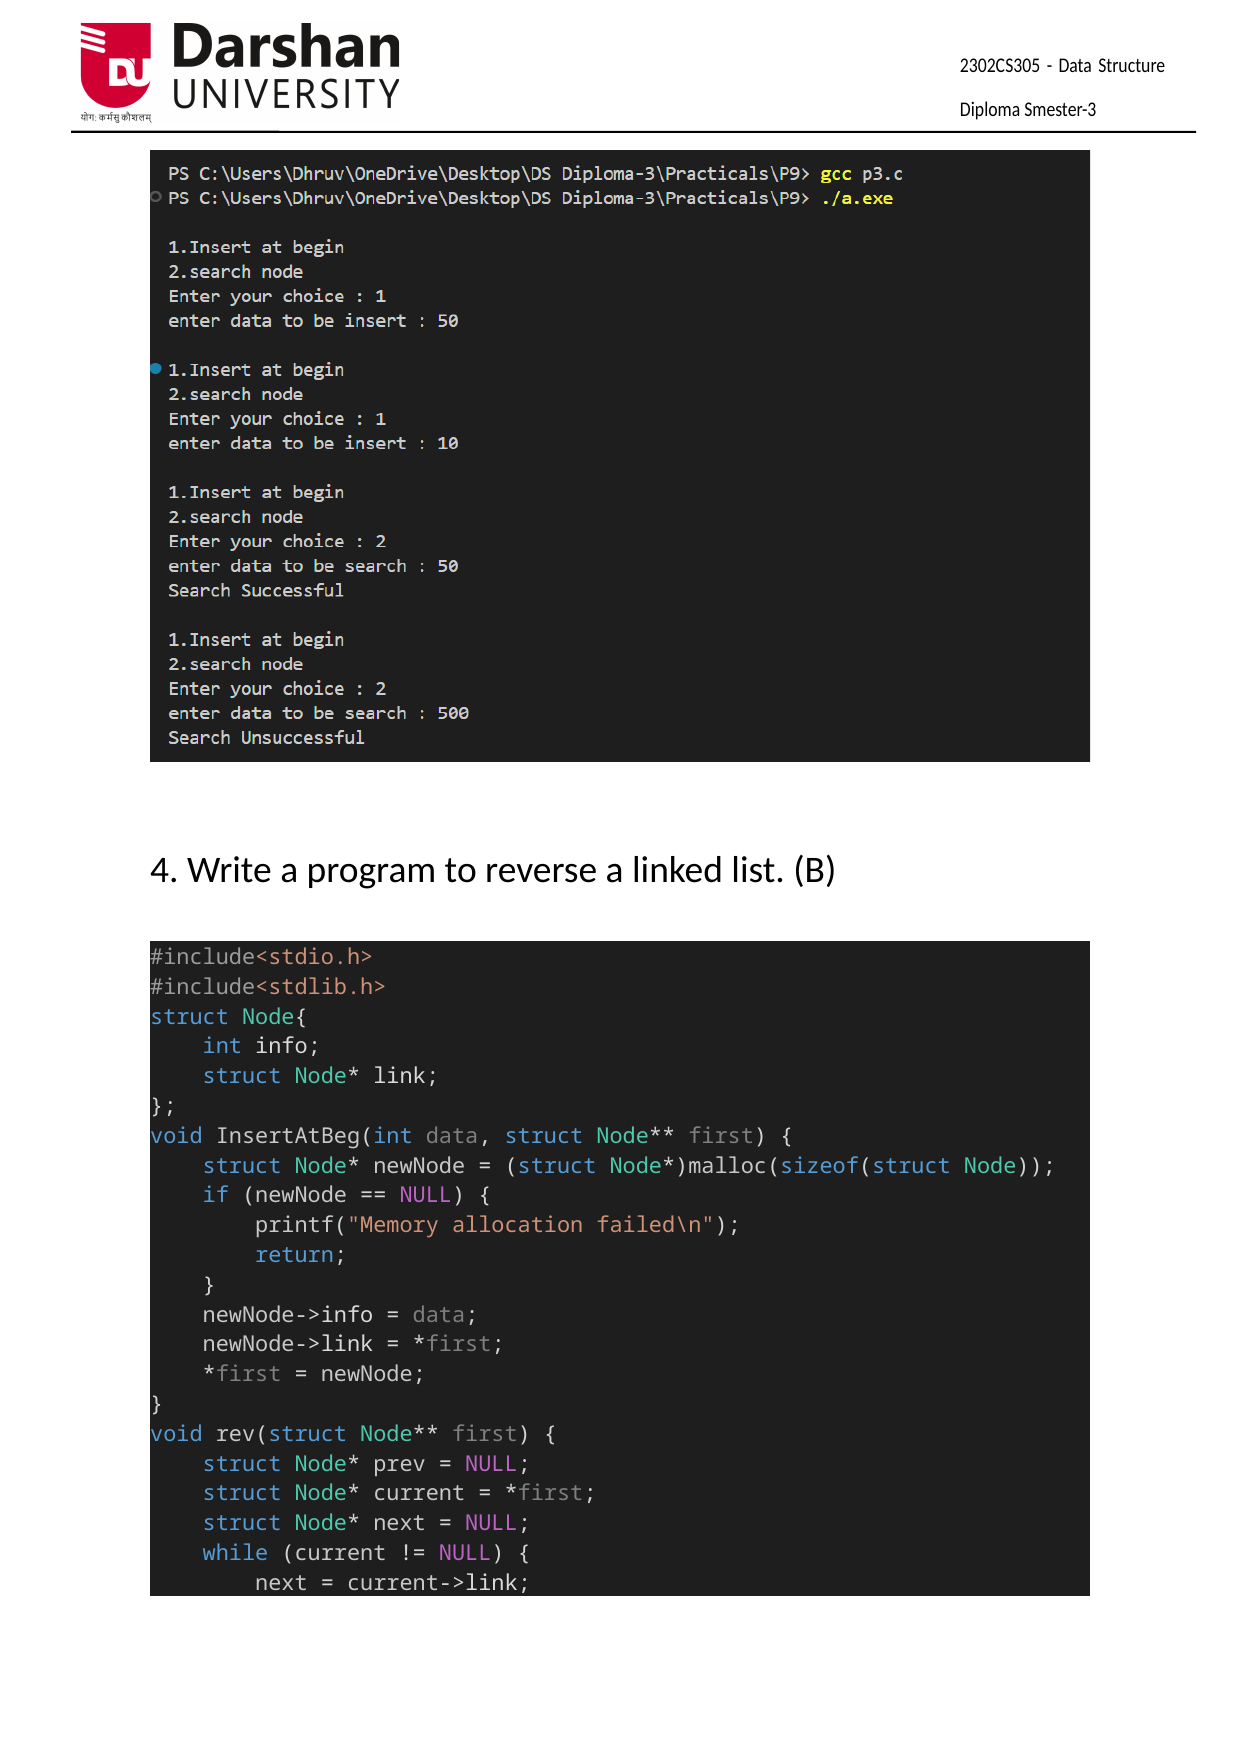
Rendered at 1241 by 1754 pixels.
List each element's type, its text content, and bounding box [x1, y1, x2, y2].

text return; [150, 1239, 1090, 1269]
picture [80, 21, 400, 124]
text void InsertAtBeg(int data, struct Node** first) { [150, 1120, 1090, 1149]
text if (newNode == NULL) { [150, 1179, 1090, 1209]
text #include<stdio.h> [150, 941, 1090, 971]
text printf("Memory allocation failed\n"); [150, 1209, 1090, 1239]
text struct Node* prev = NULL; [150, 1447, 1090, 1477]
text next = current->link; [150, 1567, 1090, 1596]
text struct Node* next = NULL; [150, 1507, 1090, 1537]
text newNode->link = *first; [150, 1328, 1090, 1358]
text struct Node{ [150, 1001, 1090, 1030]
text } [150, 1269, 1090, 1298]
text while (current != NULL) { [150, 1537, 1090, 1567]
text #include<stdlib.h> [150, 971, 1090, 1001]
text } [150, 1388, 1090, 1418]
text struct Node* link; [150, 1060, 1090, 1090]
text struct Node* newNode = (struct Node*)malloc(sizeof(struct Node)); [150, 1149, 1090, 1179]
text *first = newNode; [150, 1358, 1090, 1388]
text void rev(struct Node** first) { [150, 1418, 1090, 1447]
text 4. Write a program to reverse a linked list. (B) [150, 846, 1090, 922]
text newNode->info = data; [150, 1298, 1090, 1328]
text struct Node* current = *first; [150, 1477, 1090, 1507]
picture [150, 150, 1091, 762]
text }; [150, 1090, 1090, 1120]
text int info; [150, 1030, 1090, 1060]
